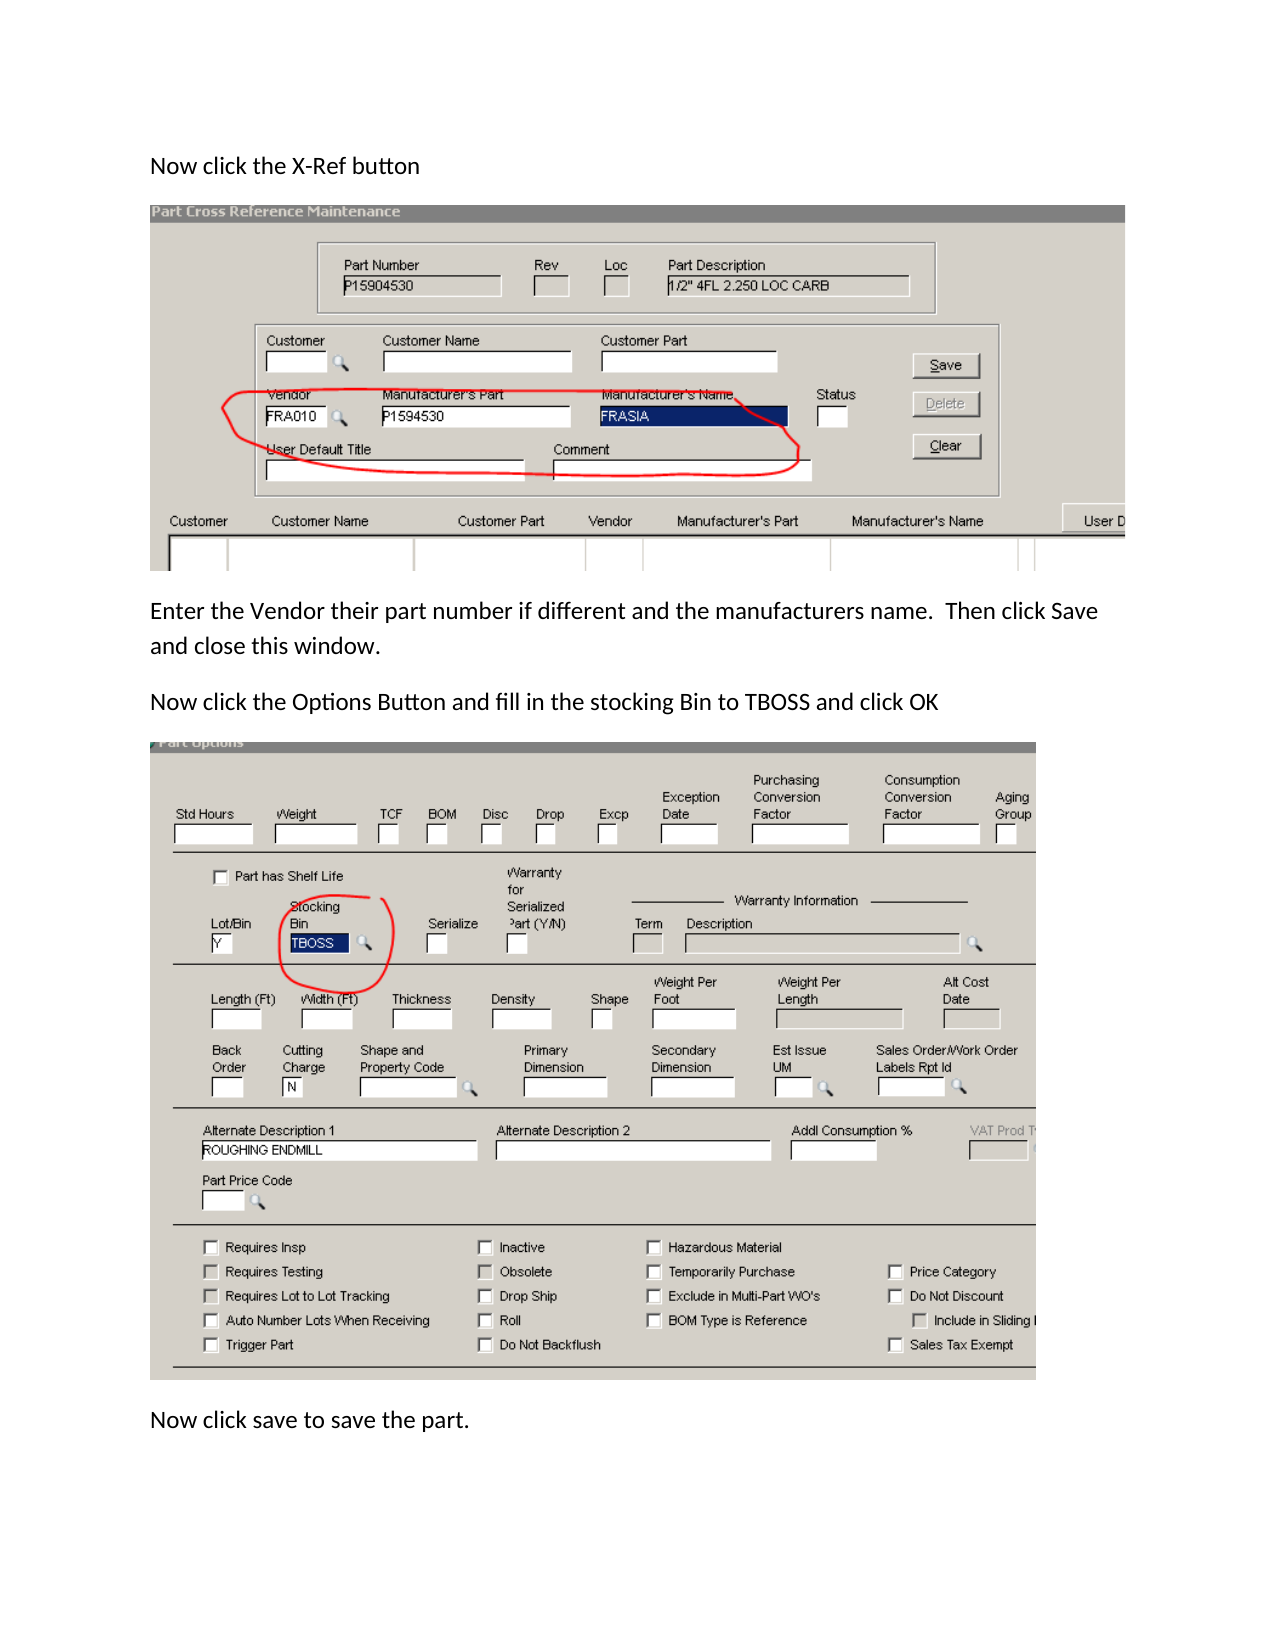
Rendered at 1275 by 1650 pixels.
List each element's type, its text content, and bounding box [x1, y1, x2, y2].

text Enter the Vendor their part number if different and the manufacturers name. Then click Save and close this window. [150, 595, 1125, 661]
text Now click the Options Button and fill in the stocking Bin to TBOSS and click OK [150, 686, 1125, 717]
picture [150, 205, 1125, 571]
text Now click save to save the part. [150, 1404, 1125, 1435]
picture [150, 742, 1036, 1380]
text Now click the X-Ref button [150, 150, 1125, 181]
